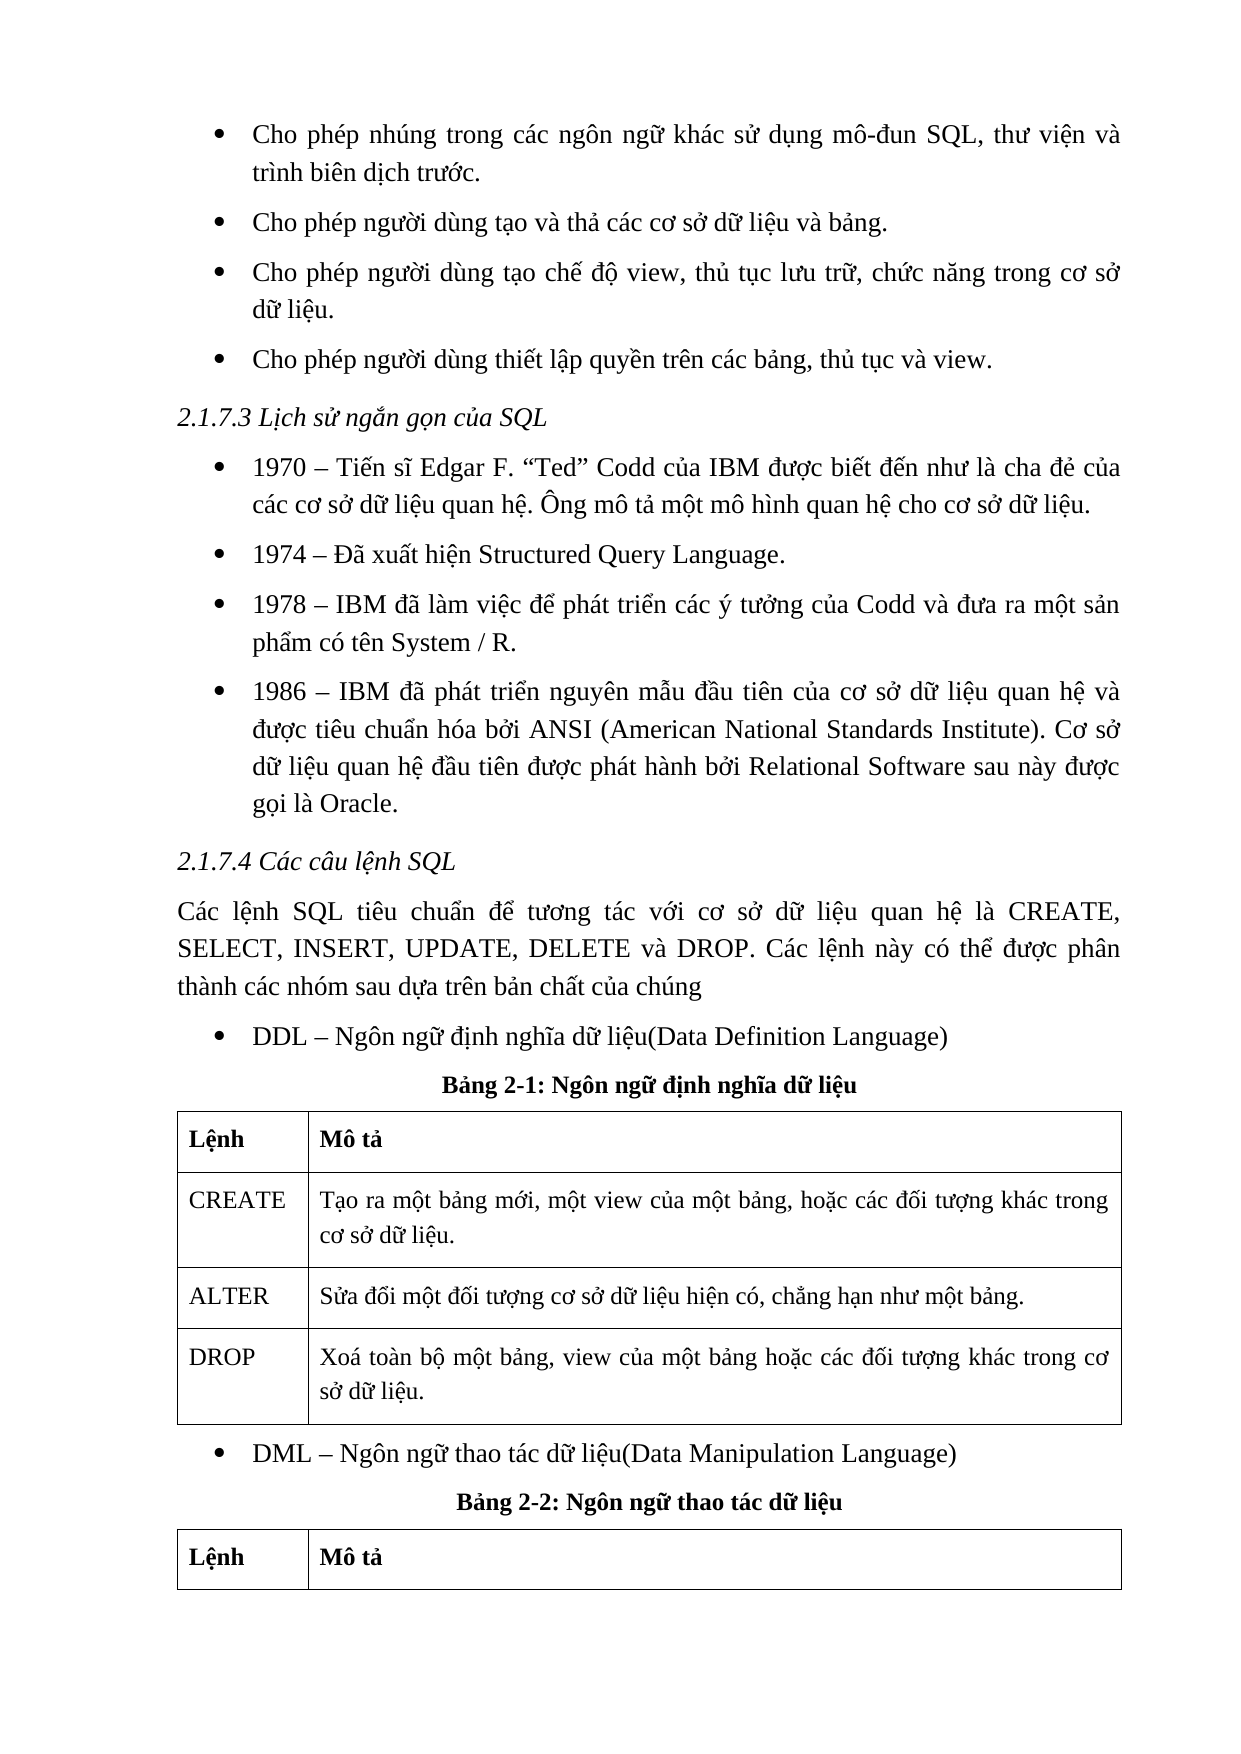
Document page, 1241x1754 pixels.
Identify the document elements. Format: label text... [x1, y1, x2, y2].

table_header Mô tả [309, 1112, 1121, 1172]
list 1974 – Đã xuất hiện Structured Query Language. [214, 538, 1122, 569]
table_header Lệnh [178, 1530, 308, 1589]
list Cho phép nhúng trong các ngôn ngữ khác sử dụng mô-đun SQL, thư viện và trình biên dịch trước. [214, 118, 1122, 187]
list DDL – Ngôn ngữ định nghĩa dữ liệu(Data Definition Language) [214, 1020, 1122, 1051]
table_cell Xoá toàn bộ một bảng, view của một bảng hoặc các đối tượng khác trong cơ sở dữ liệu. [309, 1329, 1121, 1424]
list 1970 – Tiến sĩ Edgar F. “Ted” Codd của IBM được biết đến như là cha đẻ của các cơ sở dữ liệu quan hệ. Ông mô tả một mô hình quan hệ cho cơ sở dữ liệu. [214, 451, 1122, 519]
table_header Mô tả [309, 1530, 1121, 1589]
subtitle Các câu lệnh SQL [177, 846, 1122, 877]
table_cell Tạo ra một bảng mới, một view của một bảng, hoặc các đối tượng khác trong cơ sở dữ liệu. [309, 1173, 1121, 1267]
text Bảng 2-1: Ngôn ngữ định nghĩa dữ liệu [177, 1070, 1122, 1098]
text Các lệnh SQL tiêu chuẩn để tương tác với cơ sở dữ liệu quan hệ là CREATE, SELECT, INSERT, UPDATE, DELETE và DROP. Các lệnh này có thể được phân thành các nhóm sau dựa trên bản chất của chúng [177, 895, 1122, 1001]
list 1978 – IBM đã làm việc để phát triển các ý tưởng của Codd và đưa ra một sản phẩm có tên System / R. [214, 588, 1122, 657]
table_cell DROP [178, 1329, 308, 1424]
list 1986 – IBM đã phát triển nguyên mẫu đầu tiên của cơ sở dữ liệu quan hệ và được tiêu chuẩn hóa bởi ANSI (American National Standards Institute). Cơ sở dữ liệu quan hệ đầu tiên được phát hành bởi Relational Software sau này được gọi là Oracle. [214, 675, 1122, 818]
list Cho phép người dùng tạo và thả các cơ sở dữ liệu và bảng. [214, 206, 1122, 237]
list DML – Ngôn ngữ thao tác dữ liệu(Data Manipulation Language) [214, 1437, 1122, 1468]
list Cho phép người dùng thiết lập quyền trên các bảng, thủ tục và view. [214, 343, 1122, 374]
table_cell Sửa đổi một đối tượng cơ sở dữ liệu hiện có, chẳng hạn như một bảng. [309, 1268, 1121, 1328]
table_cell CREATE [178, 1173, 308, 1267]
table_header Lệnh [178, 1112, 308, 1172]
subtitle Lịch sử ngắn gọn của SQL [177, 401, 1122, 432]
table_cell ALTER [178, 1268, 308, 1328]
list Cho phép người dùng tạo chế độ view, thủ tục lưu trữ, chức năng trong cơ sở dữ liệu. [214, 256, 1122, 324]
text Bảng 2-2: Ngôn ngữ thao tác dữ liệu [177, 1487, 1122, 1516]
